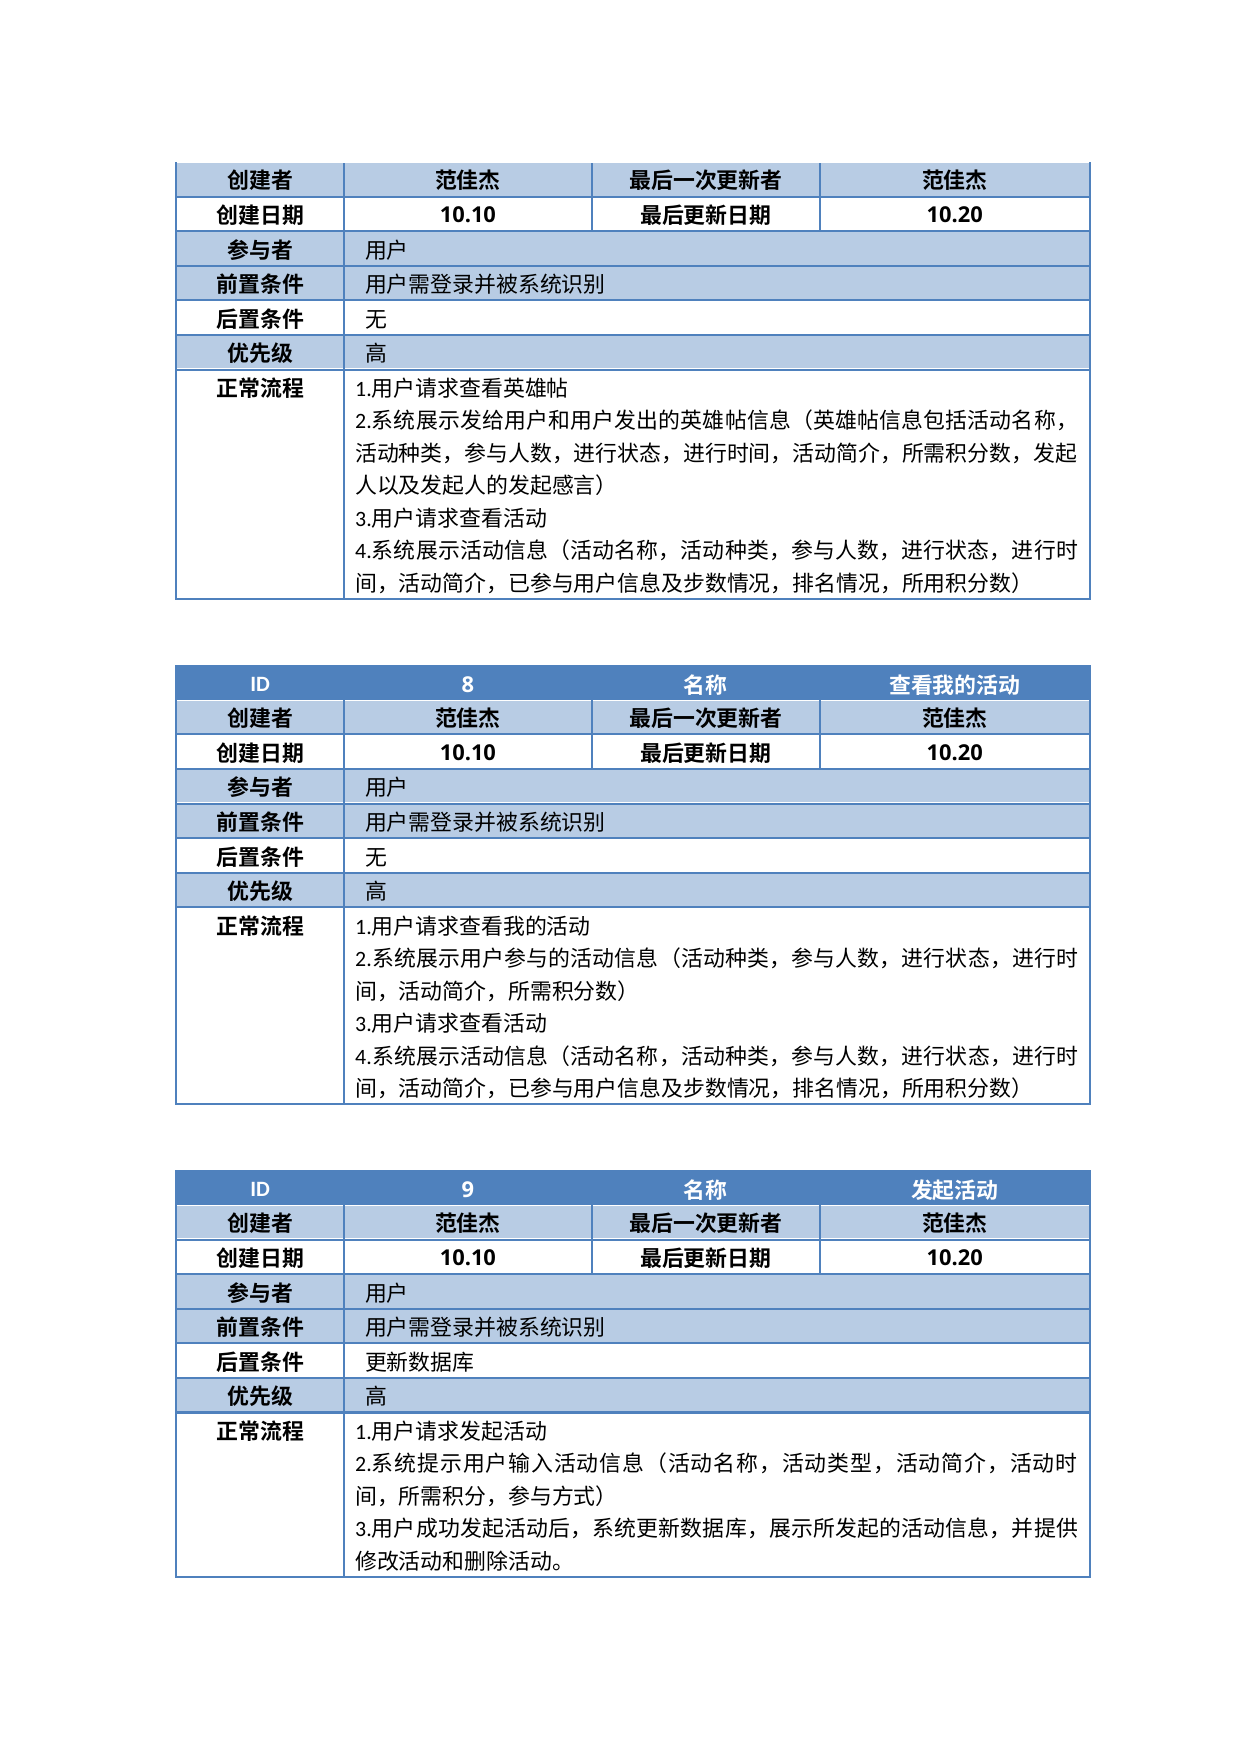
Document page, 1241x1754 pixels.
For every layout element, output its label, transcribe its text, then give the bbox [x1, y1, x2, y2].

table_header 名称 [593, 667, 819, 700]
table_cell 范佳杰 [345, 163, 591, 196]
table_cell 最后一次更新者 [593, 1206, 819, 1238]
table_header 9 [345, 1173, 591, 1205]
table_header 名称 [593, 1173, 819, 1205]
table_cell 范佳杰 [821, 163, 1089, 196]
table_cell 用户需登录并被系统识别 [345, 267, 1089, 299]
table_cell 创建者 [177, 163, 343, 196]
table_cell 1.用户请求查看我的活动 2.系统展示用户参与的活动信息（活动种类，参与人数，进行状态，进行时间，活动简介，所需积分数） 3.用户请求查看活动 4.系统展示活动信息（活动名称，活动种类，参与人数，进行状态，进行时间，活动简介，已参与用户信息及步数情况，排名情况，所用积分数） [345, 908, 1089, 1103]
table_cell 后置条件 [177, 301, 343, 334]
table_cell 优先级 [177, 336, 343, 368]
table_cell 优先级 [177, 874, 343, 906]
table_cell 用户需登录并被系统识别 [345, 1310, 1089, 1342]
table_cell 高 [345, 1379, 1089, 1411]
table_cell 范佳杰 [345, 701, 591, 733]
table_cell 10.20 [821, 1241, 1089, 1273]
table_header 发起活动 [821, 1173, 1089, 1205]
table_cell 正常流程 [177, 1414, 343, 1576]
table_cell 最后一次更新者 [593, 163, 819, 196]
table_cell 正常流程 [177, 371, 343, 598]
table_header ID [177, 667, 343, 700]
table_cell 最后更新日期 [593, 198, 819, 230]
table_cell 前置条件 [177, 805, 343, 837]
table_cell 范佳杰 [821, 701, 1089, 733]
table_cell 10.10 [345, 735, 591, 768]
table_header ID [177, 1173, 343, 1205]
table_cell 前置条件 [177, 1310, 343, 1342]
table_cell 用户请求发起活动 系统提示用户输入活动信息（活动名称，活动类型，活动简介，活动时间，所需积分，参与方式） 用户成功发起活动后，系统更新数据库，展示所发起的活动信息，并提供修改活动和删除活动。 [345, 1414, 1089, 1576]
table_cell 更新数据库 [345, 1344, 1089, 1377]
table_cell 范佳杰 [345, 1206, 591, 1238]
table_cell 用户 [345, 232, 1089, 265]
table_cell 优先级 [177, 1379, 343, 1411]
table_cell 最后更新日期 [593, 735, 819, 768]
table_cell 用户 [345, 770, 1089, 802]
table_cell 10.20 [821, 735, 1089, 768]
table_cell 参与者 [177, 232, 343, 265]
table_cell 范佳杰 [821, 1206, 1089, 1238]
table_cell 创建日期 [177, 198, 343, 230]
table_cell 创建者 [177, 701, 343, 733]
table_cell 创建日期 [177, 735, 343, 768]
table_cell 后置条件 [177, 839, 343, 872]
table_cell 正常流程 [177, 908, 343, 1103]
table_cell 最后更新日期 [593, 1241, 819, 1273]
table_cell 最后一次更新者 [593, 701, 819, 733]
table_cell 无 [345, 839, 1089, 872]
table_cell 用户请求查看英雄帖 系统展示发给用户和用户发出的英雄帖信息（英雄帖信息包括活动名称，活动种类，参与人数，进行状态，进行时间，活动简介，所需积分数，发起人以及发起人的发起感言） 用户请求查看活动 系统展示活动信息（活动名称，活动种类，参与人数，进行状态，进行时间，活动简介，已参与用户信息及步数情况，排名情况，所用积分数） [345, 371, 1089, 598]
table_cell 10.20 [821, 198, 1089, 230]
table_cell 用户 [345, 1275, 1089, 1308]
table_cell 10.10 [345, 1241, 591, 1273]
table_cell 创建日期 [177, 1241, 343, 1273]
table_cell 前置条件 [177, 267, 343, 299]
table_cell 参与者 [177, 1275, 343, 1308]
table_header 查看我的活动 [821, 667, 1089, 700]
table_cell 高 [345, 336, 1089, 368]
table_cell 后置条件 [177, 1344, 343, 1377]
table_cell 创建者 [177, 1206, 343, 1238]
table_cell 10.10 [345, 198, 591, 230]
table_cell 参与者 [177, 770, 343, 802]
table_header 8 [345, 667, 591, 700]
table_cell 无 [345, 301, 1089, 334]
table_cell 高 [345, 874, 1089, 906]
table_cell 用户需登录并被系统识别 [345, 805, 1089, 837]
